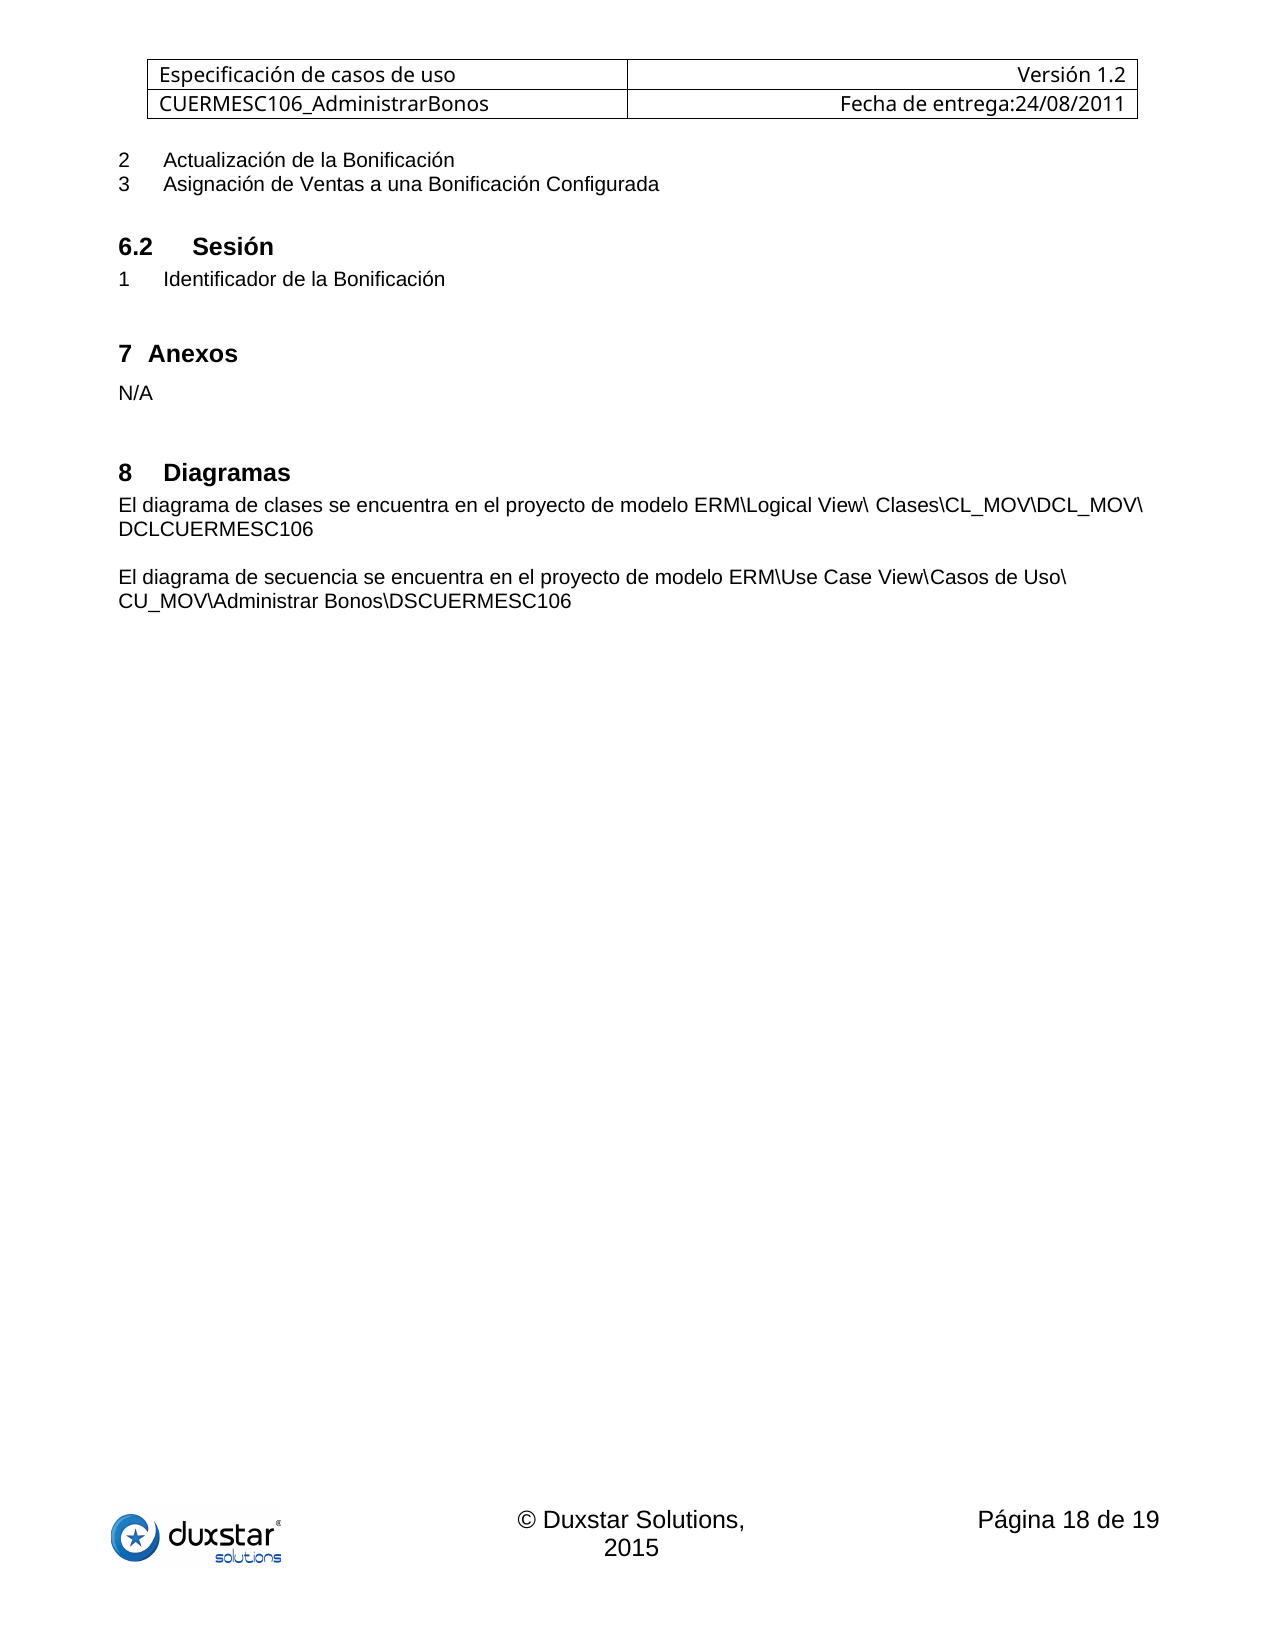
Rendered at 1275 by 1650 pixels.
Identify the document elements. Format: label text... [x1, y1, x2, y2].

list Asignación de Ventas a una Bonificación Configurada [118, 172, 1157, 196]
text El diagrama de secuencia se encuentra en el proyecto de modelo ERM\Use Case View\Casos de Uso\CU_MOV\Administrar Bonos\DSCUERMESC106 [118, 565, 1157, 613]
subtitle 7 Anexos [118, 339, 1157, 368]
text El diagrama de clases se encuentra en el proyecto de modelo ERM\Logical View\ Clases\CL_MOV\DCL_MOV\DCLCUERMESC106 [118, 493, 1157, 541]
subtitle 6.2 Sesión [118, 232, 1157, 261]
list Actualización de la Bonificación [118, 148, 1157, 172]
picture [110, 1504, 282, 1566]
text N/A [118, 380, 1157, 404]
list Identificador de la Bonificación [118, 267, 1157, 291]
subtitle 8 Diagramas [118, 458, 1157, 487]
